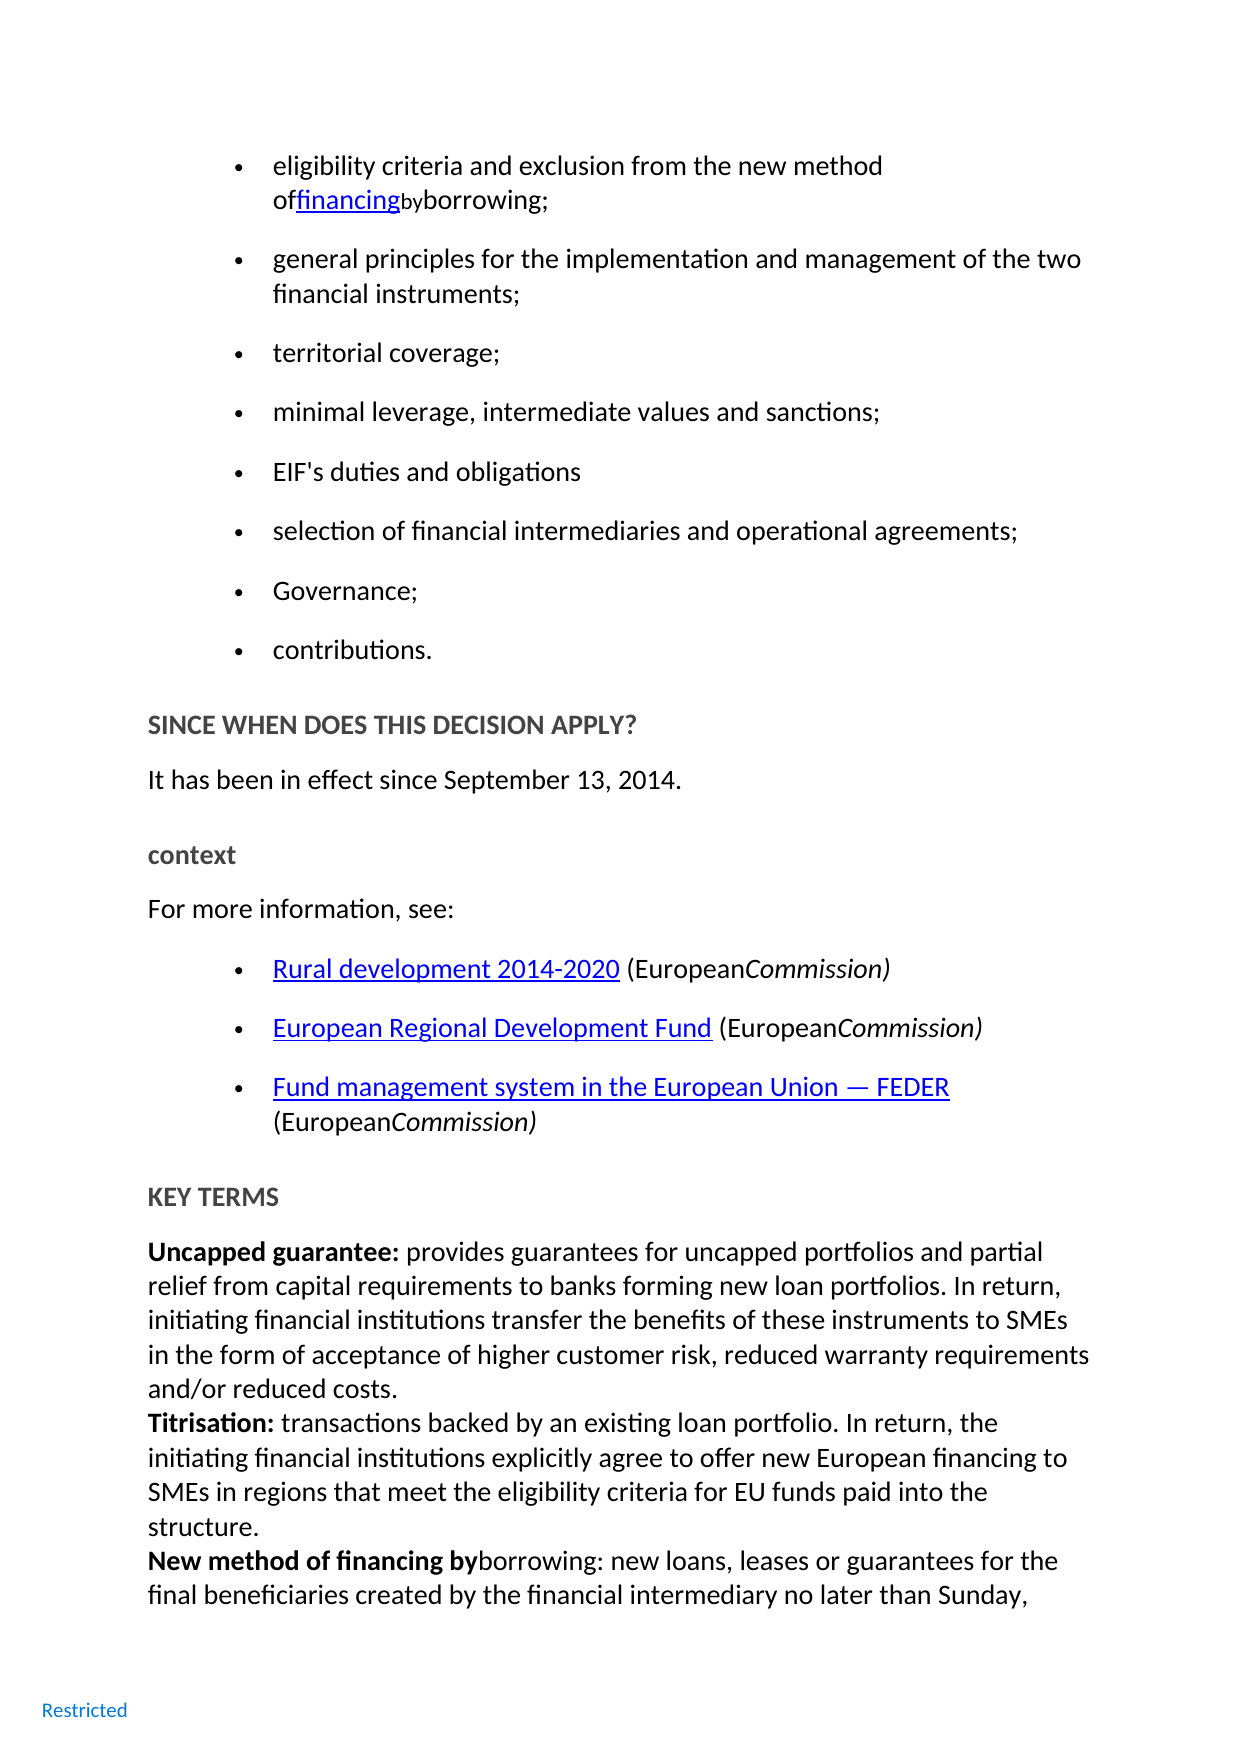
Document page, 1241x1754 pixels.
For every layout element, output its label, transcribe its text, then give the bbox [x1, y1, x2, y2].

text context [148, 837, 1093, 871]
list territorial coverage; [235, 335, 1093, 369]
list eligibility criteria and exclusion from the new method offinancingbyborrowing; [235, 148, 1093, 216]
list minimal leverage, intermediate values and sanctions; [235, 394, 1093, 429]
text SINCE WHEN DOES THIS DECISION APPLY? [148, 707, 1093, 741]
list Governance; [235, 573, 1093, 607]
list Fund management system in the European Union — FEDER (EuropeanCommission) [235, 1069, 1093, 1138]
text It has been in effect since September 13, 2014. [148, 762, 1093, 796]
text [148, 1543, 1093, 1612]
text Titrisation: transactions backed by an existing loan portfolio. In return, the initiating financial institutions explicitly agree to offer new European financing to SMEs in regions that meet the eligibility criteria for EU funds paid into the structure. [148, 1405, 1093, 1543]
list EIF's duties and obligations [235, 454, 1093, 488]
text KEY TERMS [148, 1179, 1093, 1213]
text For more information, see: [148, 891, 1093, 926]
list European Regional Development Fund (EuropeanCommission) [235, 1010, 1093, 1044]
list general principles for the implementation and management of the two financial instruments; [235, 241, 1093, 310]
list contributions. [235, 632, 1093, 666]
list selection of financial intermediaries and operational agreements; [235, 513, 1093, 548]
text Uncapped guarantee: provides guarantees for uncapped portfolios and partial relief from capital requirements to banks forming new loan portfolios. In return, initiating financial institutions transfer the benefits of these instruments to SMEs in the form of acceptance of higher customer risk, reduced warranty requirements and/or reduced costs. [148, 1233, 1093, 1405]
list Rural development 2014-2020 (EuropeanCommission) [235, 951, 1093, 985]
